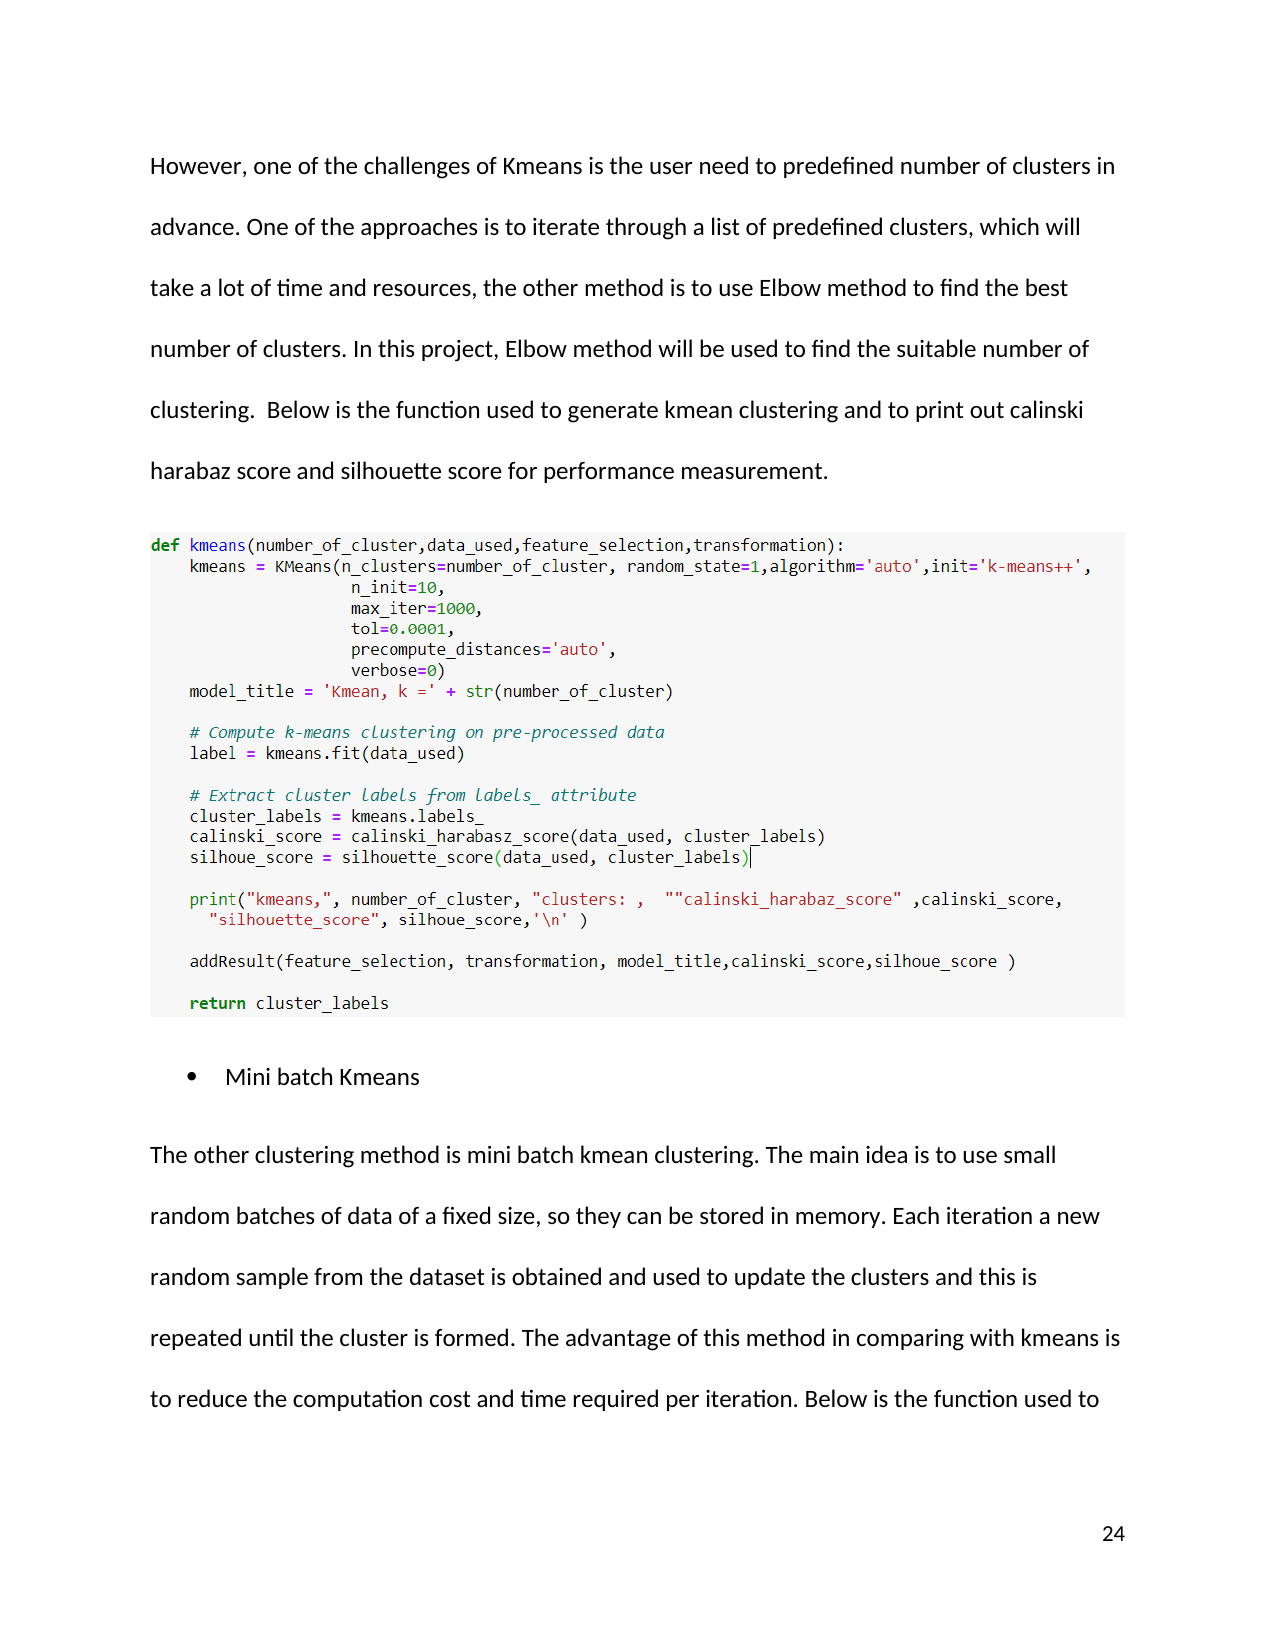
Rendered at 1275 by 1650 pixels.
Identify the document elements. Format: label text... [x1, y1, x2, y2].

picture [150, 532, 1125, 1017]
list Mini batch Kmeans [187, 1061, 1125, 1092]
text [150, 150, 1125, 486]
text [150, 1139, 1125, 1413]
